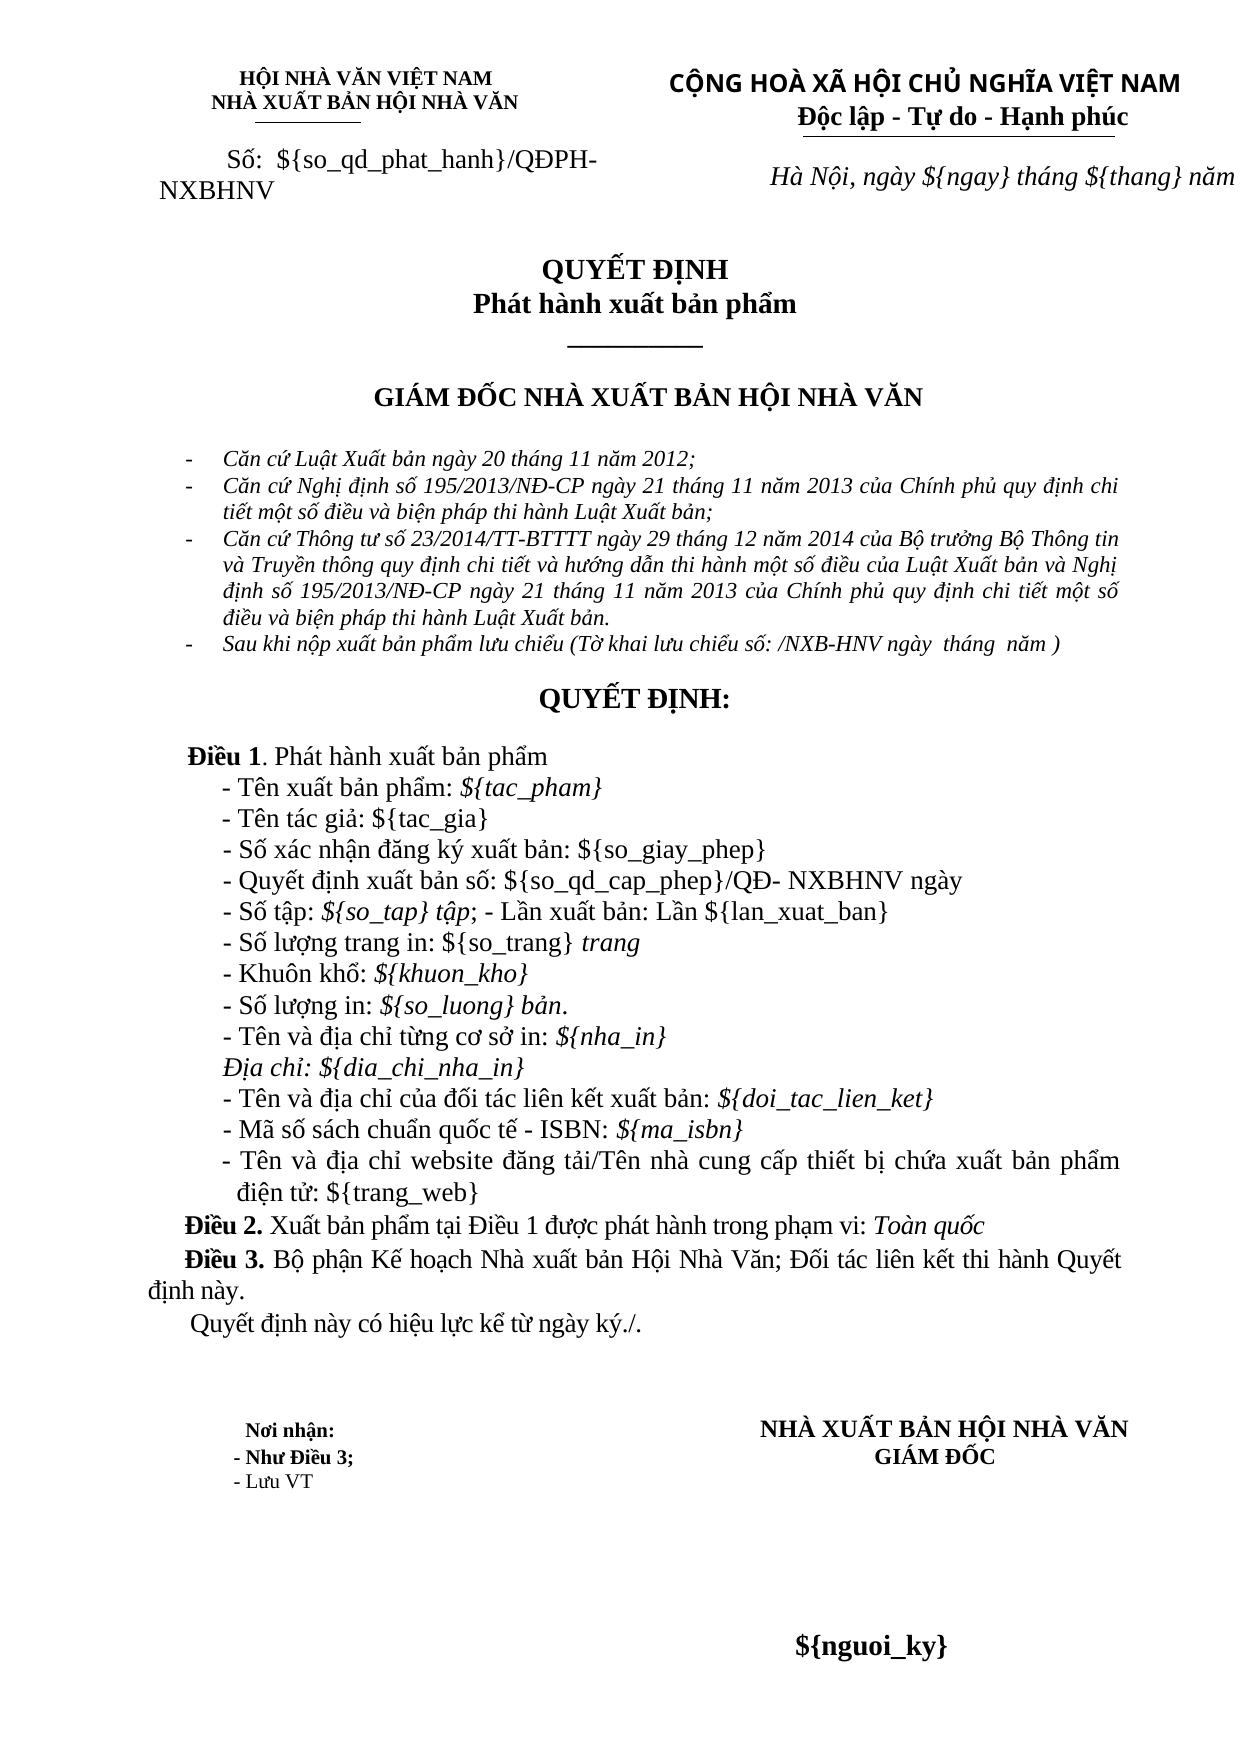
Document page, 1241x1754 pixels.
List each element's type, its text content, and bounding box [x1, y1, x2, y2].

list Căn cứ Luật Xuất bản ngày 20 tháng 11 năm 2012; [185, 446, 1122, 472]
text Điều 1. Phát hành xuất bản phẩm [148, 739, 1122, 771]
text - Tên và địa chỉ từng cơ sở in: ${nha_in} [148, 1020, 1122, 1051]
text QUYẾT ĐỊNH: [148, 683, 1122, 715]
text Quyết định này có hiệu lực kể từ ngày ký./. [148, 1309, 1122, 1339]
text GIÁM ĐỐC NHÀ XUẤT BẢN HỘI NHÀ VĂN [148, 381, 1122, 413]
text QUYẾT ĐỊNH [148, 252, 1122, 286]
list Sau khi nộp xuất bản phẩm lưu chiểu (Tờ khai lưu chiểu số: /NXB-HNV ngày tháng năm ) [185, 630, 1122, 656]
text - Tên xuất bản phẩm: ${tac_pham} [222, 771, 1122, 802]
text - Quyết định xuất bản số: ${so_qd_cap_phep}/QĐ- NXBHNV ngày [148, 864, 1122, 895]
text - Số lượng trang in: ${so_trang} trang [148, 926, 1122, 958]
text Điều 2. Xuất bản phẩm tại Điều 1 được phát hành trong phạm vi: Toàn quốc [148, 1211, 1122, 1241]
text Địa chỉ: ${dia_chi_nha_in} [148, 1051, 1122, 1082]
text - Số lượng in: ${so_luong} bản. [148, 989, 1122, 1020]
text - Tên tác giả: ${tac_gia} [222, 802, 1122, 833]
list Căn cứ Thông tư số 23/2014/TT-BTTTT ngày 29 tháng 12 năm 2014 của Bộ trưởng Bộ Thông tin và Truyền thông quy định chi tiết và hướng dẫn thi hành một số điều của Luật Xuất bản và Nghị định số 195/2013/NĐ-CP ngày 21 tháng 11 năm 2013 của Chính phủ quy định chi tiết một số điều và biện pháp thi hành Luật Xuất bản. [185, 524, 1122, 630]
text Điều 3. Bộ phận Kế hoạch Nhà xuất bản Hội Nhà Văn; Đối tác liên kết thi hành Quyết định này. [148, 1245, 1122, 1305]
table_header Nơi nhận: NHÀ XUẤT BẢN HỘI NHÀ VĂN - Như Điều 3; GIÁM ĐỐC - Lưu VT ${nguoi_ky} [159, 1414, 1240, 1661]
text - Mã số sách chuẩn quốc tế - ISBN: ${ma_isbn} [148, 1113, 1122, 1144]
list Căn cứ Nghị định số 195/2013/NĐ-CP ngày 21 tháng 11 năm 2013 của Chính phủ quy định chi tiết một số điều và biện pháp thi hành Luật Xuất bản; [185, 472, 1122, 524]
text - Tên và địa chỉ website đăng tải/Tên nhà cung cấp thiết bị chứa xuất bản phẩm điện tử: ${trang_web} [222, 1144, 1122, 1207]
text Phát hành xuất bản phẩm [148, 286, 1122, 319]
text - Số xác nhận đăng ký xuất bản: ${so_giay_phep} [148, 833, 1122, 864]
table_header CỘNG HOÀ XÃ HỘI CHỦ NGHĨA VIỆT NAM Độc lập - Tự do - Hạnh phúc Hà Nội, ngày ${ngay} tháng ${thang} năm ${nam} [658, 66, 1240, 214]
text - Tên và địa chỉ của đối tác liên kết xuất bản: ${doi_tac_lien_ket} [148, 1082, 1122, 1113]
text - Khuôn khổ: ${khuon_kho} [148, 958, 1122, 989]
table_header HỘI NHÀ VĂN VIỆT NAM NHÀ XUẤT BẢN HỘI NHÀ VĂN Số: ${so_qd_phat_hanh}/QĐPH-NXBHNV [148, 66, 657, 214]
text __________ [148, 319, 1122, 350]
text - Số tập: ${so_tap} tập; - Lần xuất bản: Lần ${lan_xuat_ban} [148, 895, 1122, 926]
